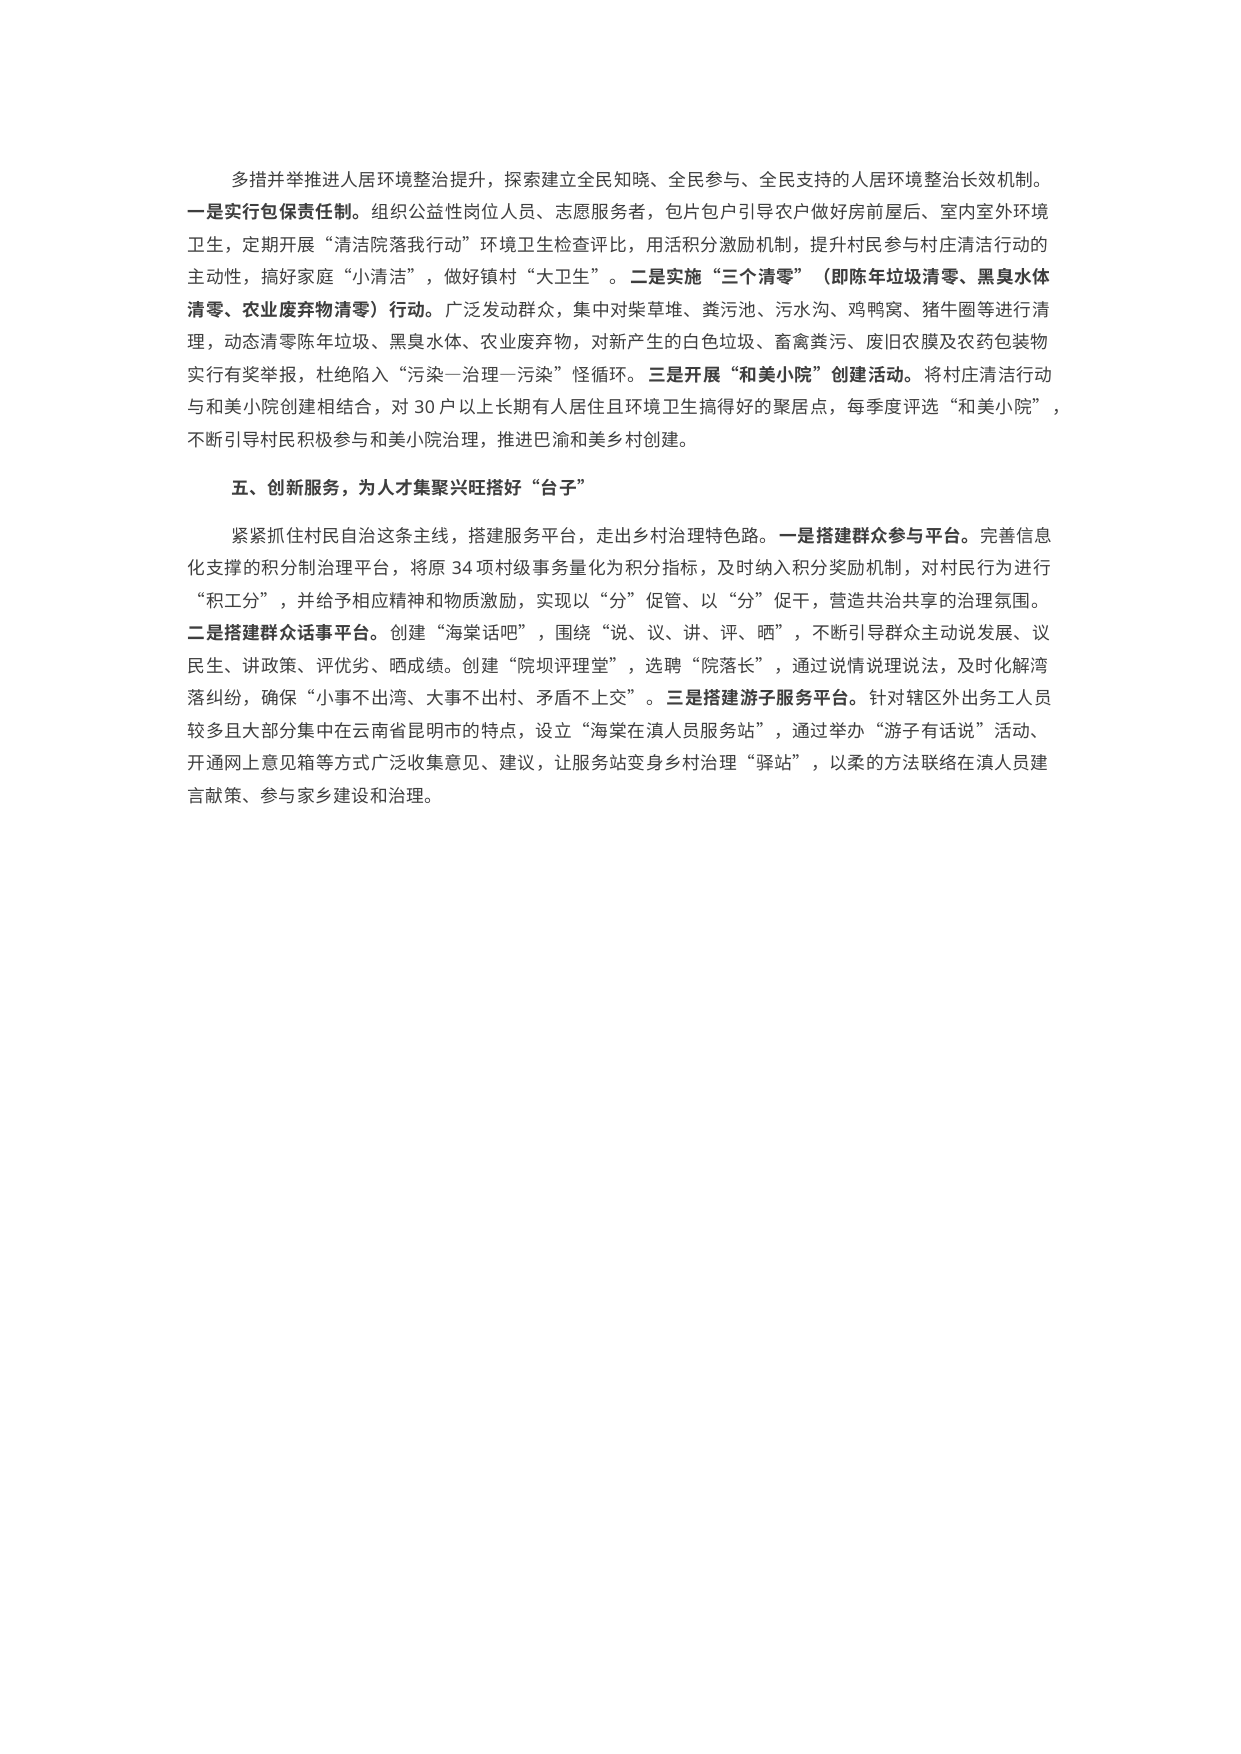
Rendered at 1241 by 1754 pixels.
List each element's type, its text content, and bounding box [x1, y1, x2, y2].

text 多措并举推进人居环境整治提升，探索建立全民知晓、全民参与、全民支持的人居环境整治长效机制。一是实行包保责任制。组织公益性岗位人员、志愿服务者，包片包户引导农户做好房前屋后、室内室外环境卫生，定期开展“清洁院落我行动”环境卫生检查评比，用活积分激励机制，提升村民参与村庄清洁行动的主动性，搞好家庭“小清洁”，做好镇村“大卫生”。二是实施“三个清零”（即陈年垃圾清零、黑臭水体清零、农业废弃物清零）行动。广泛发动群众，集中对柴草堆、粪污池、污水沟、鸡鸭窝、猪牛圈等进行清理，动态清零陈年垃圾、黑臭水体、农业废弃物，对新产生的白色垃圾、畜禽粪污、废旧农膜及农药包装物实行有奖举报，杜绝陷入“污染—治理—污染”怪循环。三是开展“和美小院”创建活动。将村庄清洁行动与和美小院创建相结合，对30户以上长期有人居住且环境卫生搞得好的聚居点，每季度评选“和美小院”，不断引导村民积极参与和美小院治理，推进巴渝和美乡村创建。 [187, 162, 1053, 454]
text 五、创新服务，为人才集聚兴旺搭好“台子” [187, 470, 1053, 503]
text 紧紧抓住村民自治这条主线，搭建服务平台，走出乡村治理特色路。一是搭建群众参与平台。完善信息化支撑的积分制治理平台，将原34项村级事务量化为积分指标，及时纳入积分奖励机制，对村民行为进行“积工分”，并给予相应精神和物质激励，实现以“分”促管、以“分”促干，营造共治共享的治理氛围。二是搭建群众话事平台。创建“海棠话吧”，围绕“说、议、讲、评、晒”，不断引导群众主动说发展、议民生、讲政策、评优劣、晒成绩。创建“院坝评理堂”，选聘“院落长”，通过说情说理说法，及时化解湾落纠纷，确保“小事不出湾、大事不出村、矛盾不上交”。三是搭建游子服务平台。针对辖区外出务工人员较多且大部分集中在云南省昆明市的特点，设立“海棠在滇人员服务站”，通过举办“游子有话说”活动、开通网上意见箱等方式广泛收集意见、建议，让服务站变身乡村治理“驿站”，以柔的方法联络在滇人员建言献策、参与家乡建设和治理。 [187, 518, 1053, 811]
